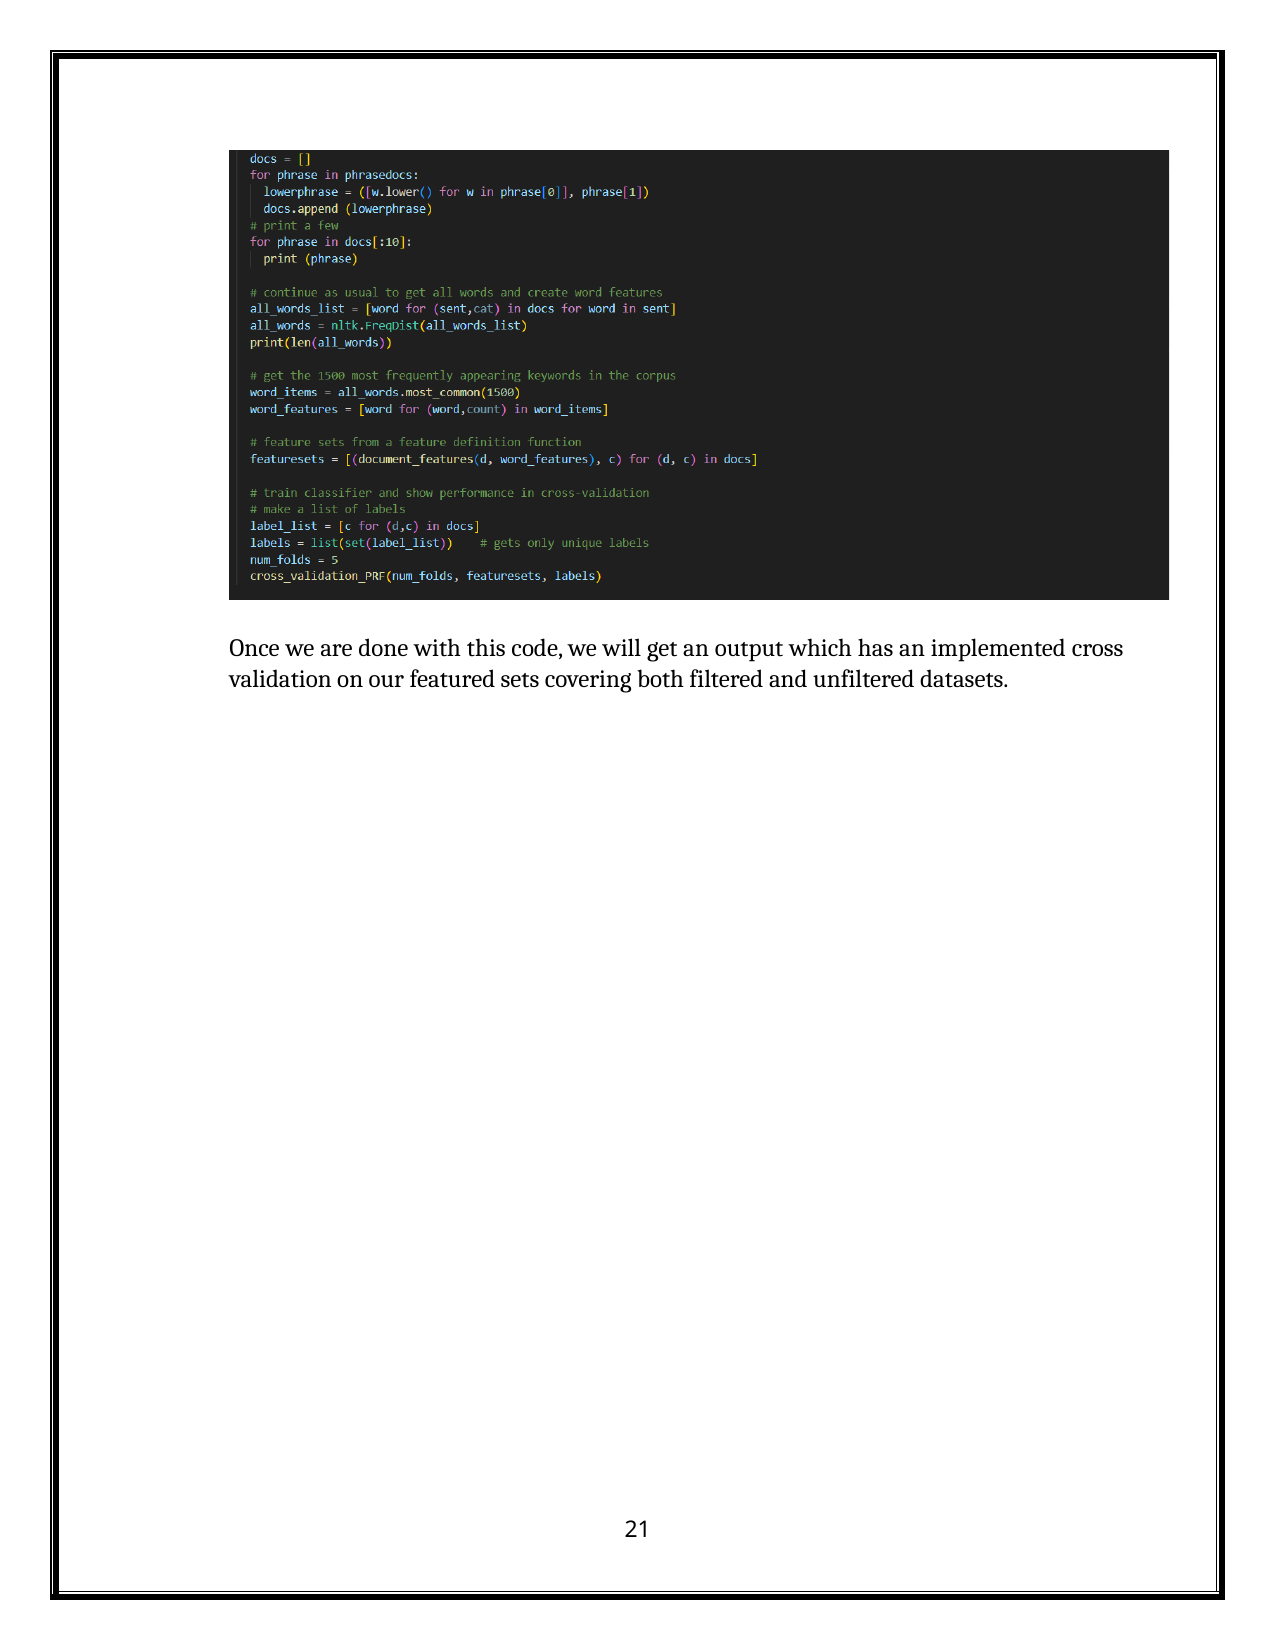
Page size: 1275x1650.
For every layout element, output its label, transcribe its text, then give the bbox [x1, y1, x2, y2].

list Once we are done with this code, we will get an output which has an implemented cross validation on our featured sets covering both filtered and unfiltered datasets. [229, 633, 1125, 693]
picture [229, 150, 1170, 600]
